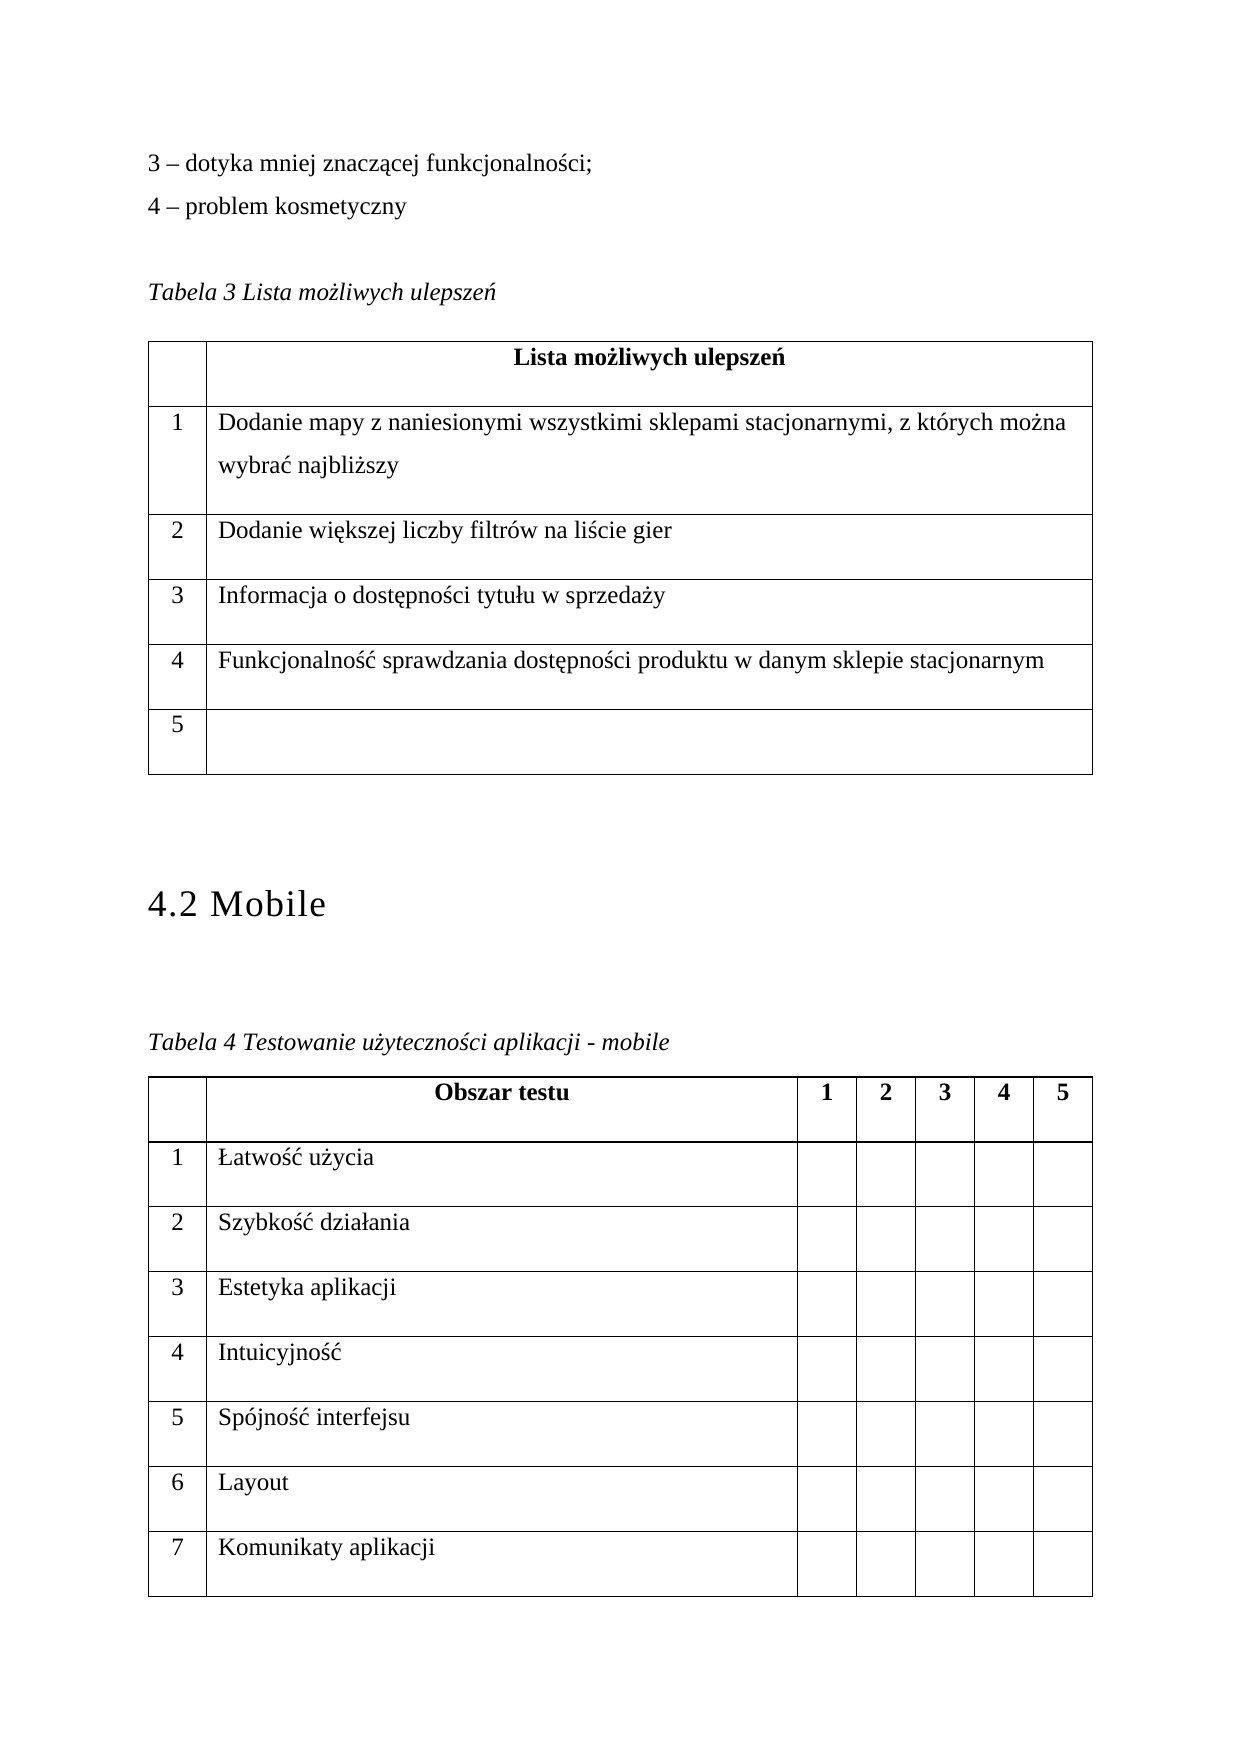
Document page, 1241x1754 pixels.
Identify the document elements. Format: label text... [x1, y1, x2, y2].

table_header 2 [857, 1078, 915, 1141]
table_cell Informacja o dostępności tytułu w sprzedaży [207, 580, 1092, 644]
table_cell Layout [207, 1467, 797, 1531]
table_cell [916, 1402, 974, 1466]
table_cell [798, 1207, 856, 1271]
table_cell [857, 1337, 915, 1401]
table_cell [975, 1532, 1033, 1596]
table_header 5 [1034, 1078, 1092, 1141]
table_cell 5 [149, 710, 206, 773]
table_cell [798, 1532, 856, 1596]
table_cell 3 [149, 580, 206, 644]
table_cell [1034, 1143, 1092, 1206]
table_cell Komunikaty aplikacji [207, 1532, 797, 1596]
table_cell [798, 1467, 856, 1531]
table_cell Estetyka aplikacji [207, 1272, 797, 1336]
table_cell Funkcjonalność sprawdzania dostępności produktu w danym sklepie stacjonarnym [207, 645, 1092, 708]
text Tabela 3 Lista możliwych ulepszeń [148, 277, 1093, 306]
table_cell Spójność interfejsu [207, 1402, 797, 1466]
table_cell 2 [149, 1207, 206, 1271]
table_cell [1034, 1467, 1092, 1531]
table_header [149, 342, 206, 406]
table_cell 4 [149, 645, 206, 708]
table_cell Szybkość działania [207, 1207, 797, 1271]
table_cell [1034, 1272, 1092, 1336]
table_cell [798, 1337, 856, 1401]
table_cell [916, 1532, 974, 1596]
table_cell [798, 1272, 856, 1336]
table_header 3 [916, 1078, 974, 1141]
table_cell [975, 1207, 1033, 1271]
table_header [149, 1078, 206, 1141]
table_cell [1034, 1532, 1092, 1596]
table_cell [975, 1402, 1033, 1466]
table_cell [975, 1467, 1033, 1531]
table_cell [857, 1402, 915, 1466]
table_cell 1 [149, 407, 206, 514]
table_cell 2 [149, 515, 206, 579]
table_header Lista możliwych ulepszeń [207, 342, 1092, 406]
table_cell 4 [149, 1337, 206, 1401]
table_cell 5 [149, 1402, 206, 1466]
table_cell 7 [149, 1532, 206, 1596]
table_cell [916, 1272, 974, 1336]
table_cell [857, 1143, 915, 1206]
table_cell [207, 710, 1092, 773]
table_cell [1034, 1402, 1092, 1466]
table_header 4 [975, 1078, 1033, 1141]
table_cell [916, 1467, 974, 1531]
table_cell [857, 1272, 915, 1336]
table_cell [798, 1143, 856, 1206]
table_cell [975, 1272, 1033, 1336]
text 4 – problem kosmetyczny [148, 191, 1093, 219]
table_header Obszar testu [207, 1078, 797, 1141]
table_cell 3 [149, 1272, 206, 1336]
table_cell 1 [149, 1143, 206, 1206]
table_cell Dodanie większej liczby filtrów na liście gier [207, 515, 1092, 579]
table_cell [975, 1143, 1033, 1206]
text Tabela 4 Testowanie użyteczności aplikacji - mobile [148, 1027, 1093, 1056]
table_cell [798, 1402, 856, 1466]
text 3 – dotyka mniej znaczącej funkcjonalności; [148, 148, 1093, 176]
table_cell [916, 1143, 974, 1206]
table_header 1 [798, 1078, 856, 1141]
table_cell [857, 1207, 915, 1271]
table_cell Dodanie mapy z naniesionymi wszystkimi sklepami stacjonarnymi, z których można wybrać najbliższy [207, 407, 1092, 514]
subtitle 4.2 Mobile [148, 882, 1093, 925]
table_cell [1034, 1207, 1092, 1271]
table_cell Intuicyjność [207, 1337, 797, 1401]
table_cell 6 [149, 1467, 206, 1531]
table_cell [916, 1337, 974, 1401]
table_cell [975, 1337, 1033, 1401]
table_cell [1034, 1337, 1092, 1401]
table_cell [916, 1207, 974, 1271]
table_cell Łatwość użycia [207, 1143, 797, 1206]
table_cell [857, 1532, 915, 1596]
table_cell [857, 1467, 915, 1531]
